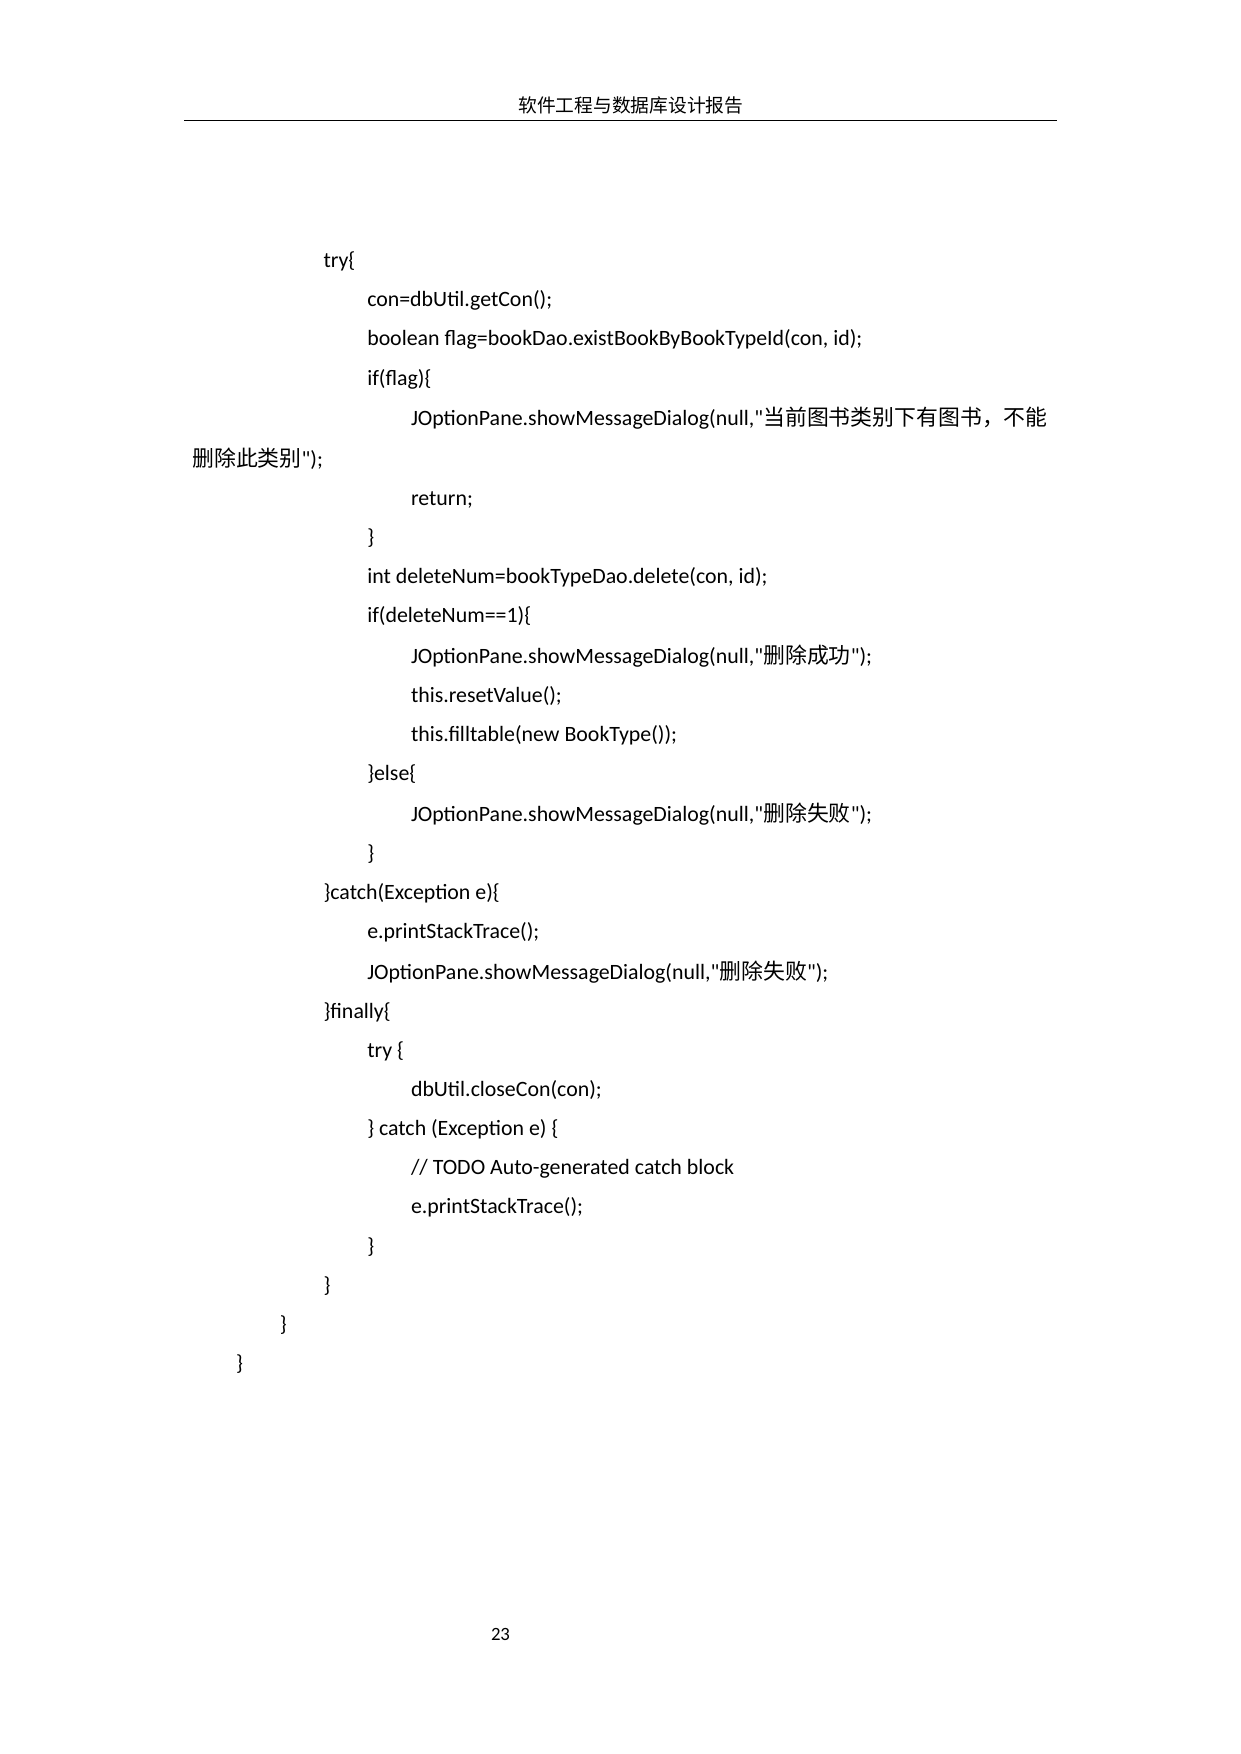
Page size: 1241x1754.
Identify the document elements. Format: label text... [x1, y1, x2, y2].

text e.printStackTrace(); [192, 914, 1048, 947]
text try{ [192, 243, 1048, 276]
text }catch(Exception e){ [192, 875, 1048, 908]
text if(deleteNum==1){ [192, 598, 1048, 631]
text // TODO Auto-generated catch block [192, 1151, 1048, 1183]
text JOptionPane.showMessageDialog(null,"删除成功"); [192, 638, 1048, 670]
text }finally{ [192, 994, 1048, 1026]
text } [192, 1268, 1048, 1301]
text } [192, 1229, 1048, 1261]
text int deleteNum=bookTypeDao.delete(con, id); [192, 559, 1048, 592]
text try { [192, 1033, 1048, 1066]
text boolean flag=bookDao.existBookByBookTypeId(con, id); [192, 322, 1048, 354]
text this.resetValue(); [192, 678, 1048, 711]
text if(flag){ [192, 361, 1048, 393]
text JOptionPane.showMessageDialog(null,"删除失败"); [192, 796, 1048, 828]
text dbUtil.closeCon(con); [192, 1072, 1048, 1105]
text } catch (Exception e) { [192, 1111, 1048, 1144]
text } [192, 1307, 1048, 1340]
text e.printStackTrace(); [192, 1190, 1048, 1222]
text con=dbUtil.getCon(); [192, 282, 1048, 315]
text } [192, 836, 1048, 868]
text } [192, 1346, 1048, 1379]
text return; [192, 481, 1048, 513]
text } [192, 520, 1048, 553]
text JOptionPane.showMessageDialog(null,"当前图书类别下有图书，不能删除此类别"); [192, 400, 1048, 473]
text this.filltable(new BookType()); [192, 717, 1048, 750]
text JOptionPane.showMessageDialog(null,"删除失败"); [192, 953, 1048, 986]
text }else{ [192, 756, 1048, 789]
